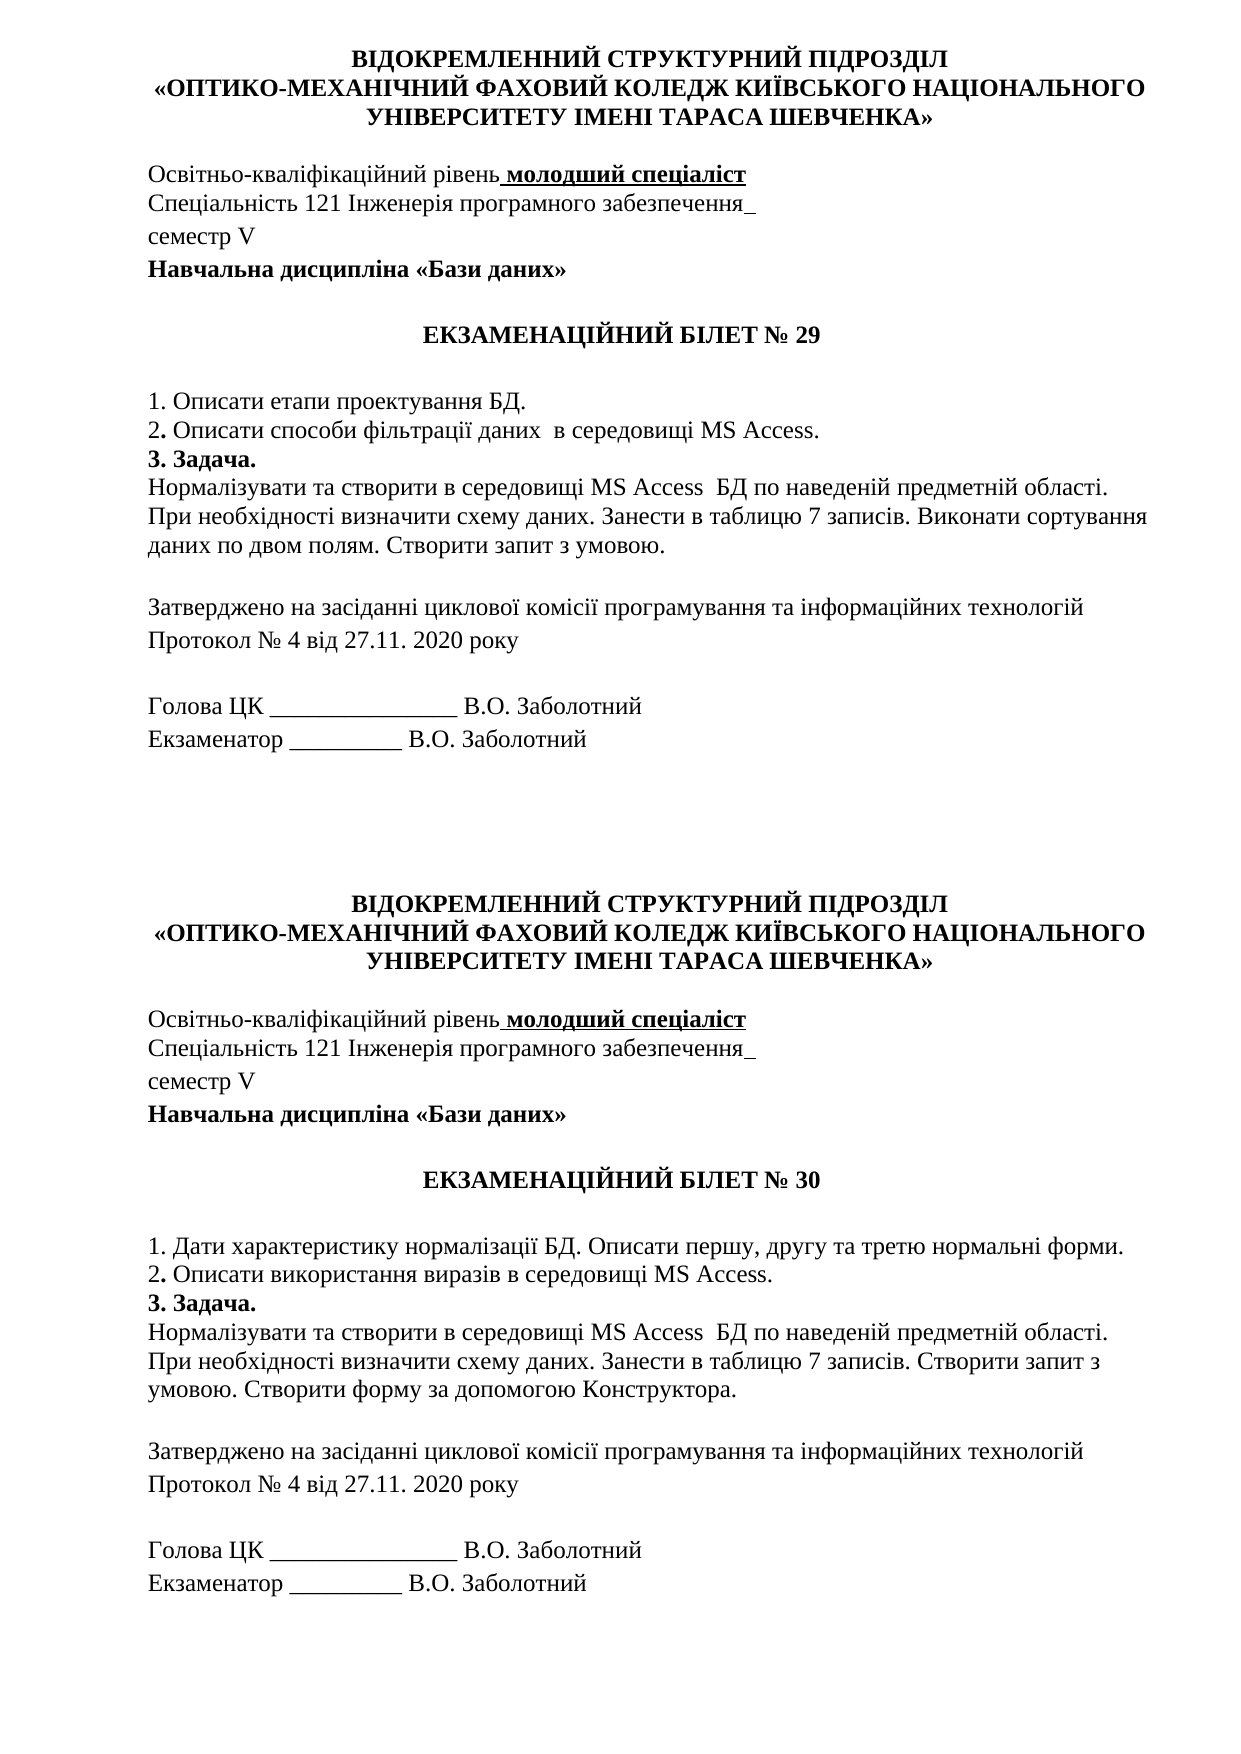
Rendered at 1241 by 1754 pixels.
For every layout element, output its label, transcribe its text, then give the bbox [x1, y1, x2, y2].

text семестр V [148, 221, 1152, 250]
text Нормалізувати та створити в середовищі MS Access БД по наведеній предметній області. При необхідності визначити схему даних. Занести в таблицю 7 записів. Створити запит з умовою. Створити форму за допомогою Конструктора. [148, 1317, 1152, 1403]
text ЕКЗАМЕНАЦІЙНИЙ БІЛЕТ № 30 [148, 1165, 1152, 1193]
text Спеціальність 121 Інженерія програмного забезпечення [148, 1033, 1152, 1061]
text Нормалізувати та створити в середовищі MS Access БД по наведеній предметній області. При необхідності визначити схему даних. Занести в таблицю 7 записів. Виконати сортування даних по двом полям. Створити запит з умовою. [148, 472, 1152, 559]
text Затверджено на засіданні циклової комісії програмування та інформаційних технологій [148, 1436, 1152, 1465]
title Освітньо-кваліфікаційний рівень молодший спеціаліст [148, 1004, 1152, 1033]
title ВІДОКРЕМЛЕННИЙ СТРУКТУРНИЙ ПІДРОЗДІЛ [148, 889, 1152, 918]
text Голова ЦК _______________ В.О. Заболотний Екзаменатор _________ В.О. Заболотний [148, 691, 1152, 753]
text 3. Задача. [148, 444, 1152, 472]
text 2. Описати способи фільтрації даних в середовищі MS Access. [148, 415, 1152, 444]
text Затверджено на засіданні циклової комісії програмування та інформаційних технологій [148, 592, 1152, 621]
text 2. Описати використання виразів в середовищі MS Access. [148, 1259, 1152, 1288]
title Освітньо-кваліфікаційний рівень молодший спеціаліст [148, 159, 1152, 188]
text Навчальна дисципліна «Бази даних» [148, 1099, 1152, 1127]
text ЕКЗАМЕНАЦІЙНИЙ БІЛЕТ № 29 [148, 320, 1152, 349]
text 1. Дати характеристику нормалізації БД. Описати першу, другу та третю нормальні форми. [148, 1231, 1152, 1259]
title ВІДОКРЕМЛЕННИЙ СТРУКТУРНИЙ ПІДРОЗДІЛ [148, 44, 1152, 73]
text Протокол № 4 від 27.11. 2020 року [148, 625, 1152, 653]
text Голова ЦК _______________ В.О. Заболотний Екзаменатор _________ В.О. Заболотний [148, 1535, 1152, 1597]
title «ОПТИКО-МЕХАНІЧНИЙ ФАХОВИЙ КОЛЕДЖ КИЇВСЬКОГО НАЦІОНАЛЬНОГО УНІВЕРСИТЕТУ ІМЕНІ ТАРАСА ШЕВЧЕНКА» [148, 73, 1152, 131]
text Протокол № 4 від 27.11. 2020 року [148, 1469, 1152, 1498]
text семестр V [148, 1066, 1152, 1094]
text 3. Задача. [148, 1288, 1152, 1317]
text 1. Описати етапи проектування БД. [148, 386, 1152, 415]
text Навчальна дисципліна «Бази даних» [148, 254, 1152, 283]
text Спеціальність 121 Інженерія програмного забезпечення [148, 188, 1152, 217]
title «ОПТИКО-МЕХАНІЧНИЙ ФАХОВИЙ КОЛЕДЖ КИЇВСЬКОГО НАЦІОНАЛЬНОГО УНІВЕРСИТЕТУ ІМЕНІ ТАРАСА ШЕВЧЕНКА» [148, 918, 1152, 975]
